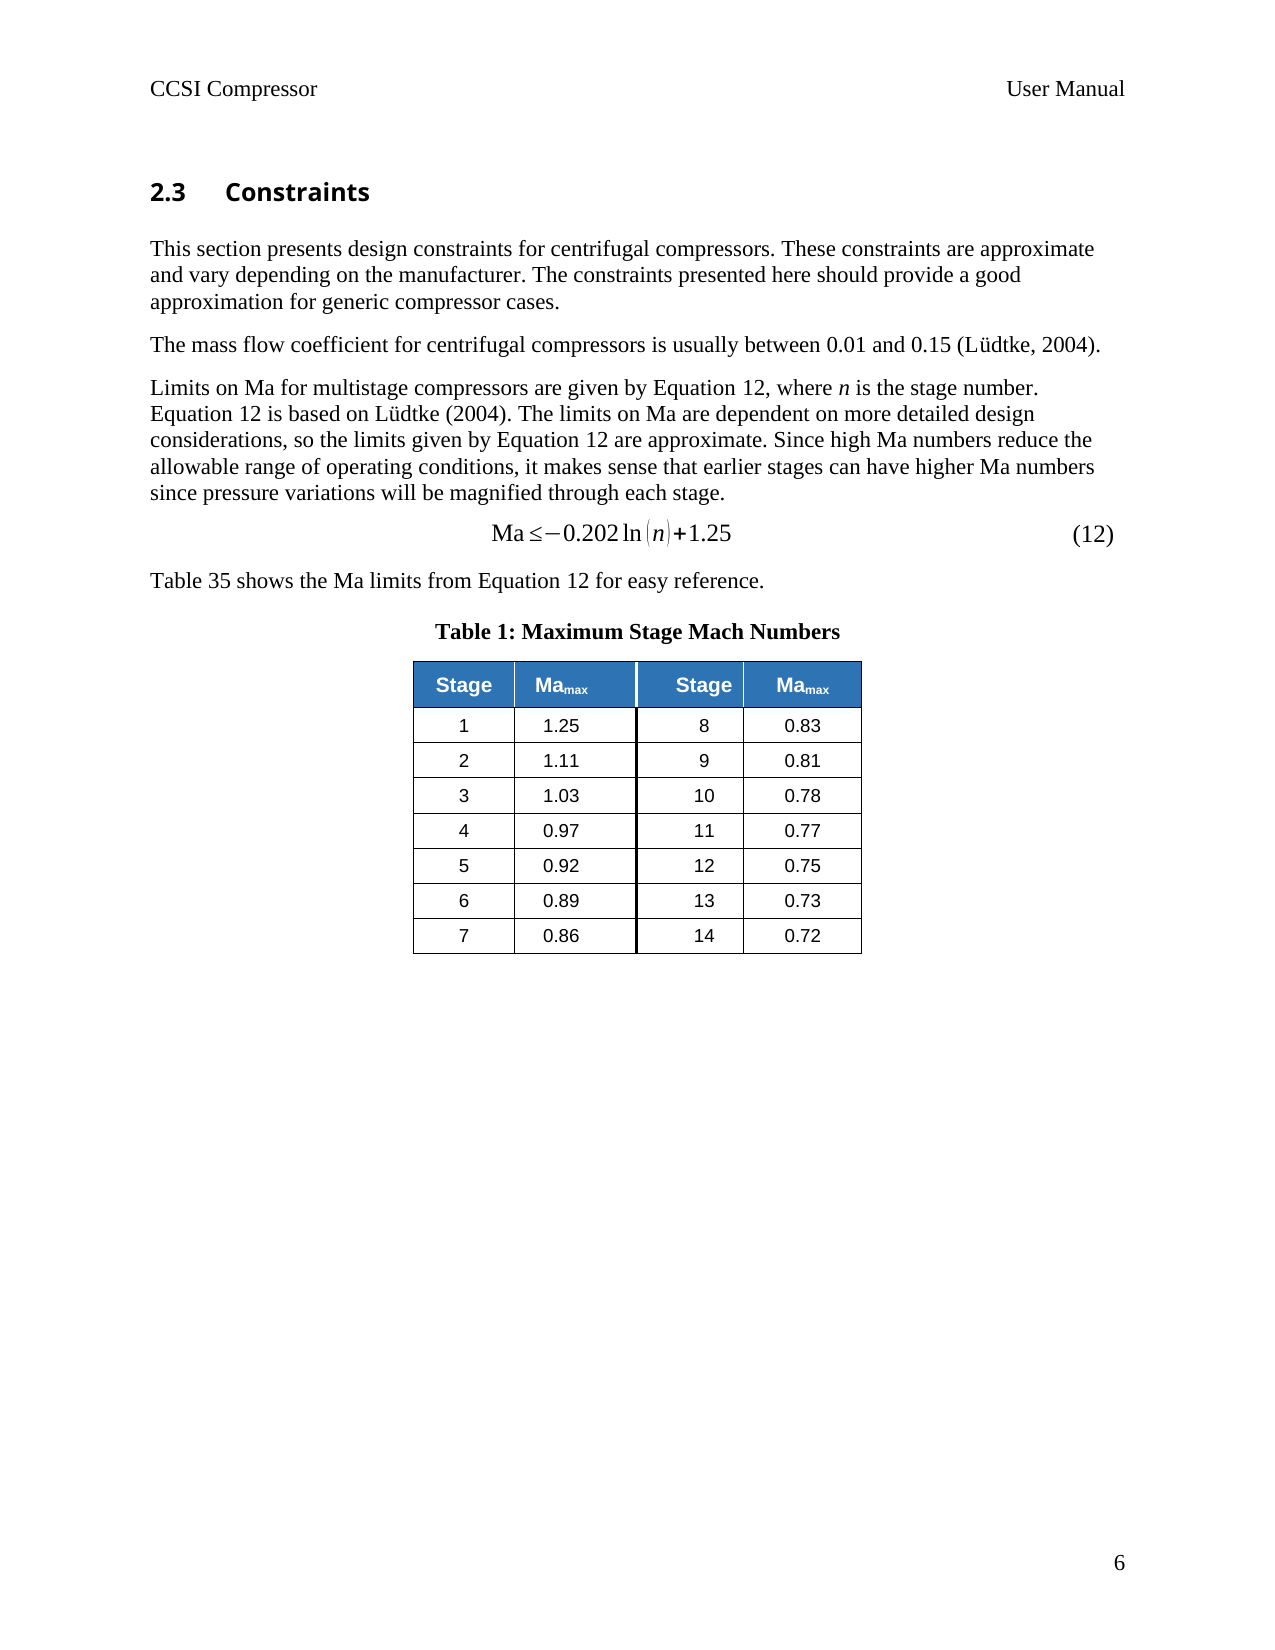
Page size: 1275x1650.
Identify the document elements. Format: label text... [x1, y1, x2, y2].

table_header [608, 662, 635, 707]
text This section presents design constraints for centrifugal compressors. These constraints are approximate and vary depending on the manufacturer. The constraints presented here should provide a good approximation for generic compressor cases. [150, 235, 1125, 314]
table_cell 1.11 [515, 743, 608, 777]
table_cell 7 [414, 919, 514, 953]
table_cell 1.03 [515, 778, 608, 812]
table_cell [638, 849, 664, 883]
table_cell 1.25 [515, 708, 608, 742]
table_header Mamax [515, 662, 608, 707]
table_cell 13 [664, 884, 743, 918]
table_cell [638, 884, 664, 918]
table_cell 0.97 [515, 814, 608, 847]
table_header [638, 662, 664, 707]
text Limits on Ma for multistage compressors are given by Equation 12, where n is the stage number. Equation 12 is based on Lüdtke (2004). The limits on Ma are dependent on more detailed design considerations, so the limits given by Equation 12 are approximate. Since high Ma numbers reduce the allowable range of operating conditions, it makes sense that earlier stages can have higher Ma numbers since pressure variations will be magnified through each stage. [150, 374, 1125, 506]
table_cell 0.73 [744, 884, 861, 918]
table_cell 0.75 [744, 849, 861, 883]
table_cell [638, 708, 664, 742]
table_cell [638, 814, 664, 847]
table_cell 6 [414, 884, 514, 918]
table_cell 3 [414, 778, 514, 812]
table_cell 0.86 [515, 919, 608, 953]
table_cell 5 [414, 849, 514, 883]
table_cell [608, 708, 635, 742]
table_cell 10 [664, 778, 743, 812]
table_cell [638, 743, 664, 777]
table_header Stage [414, 662, 514, 707]
table_cell [608, 849, 635, 883]
text Table 35 shows the Ma limits from Equation 12 for easy reference. [150, 567, 1125, 593]
table_cell [608, 919, 635, 953]
table_cell 0.78 [744, 778, 861, 812]
table_cell 0.89 [515, 884, 608, 918]
subtitle Constraints [150, 175, 1125, 209]
table_header Mamax [744, 662, 861, 707]
text Table 1: Maximum Stage Mach Numbers [150, 618, 1125, 644]
table_header Stage [664, 662, 743, 707]
table_cell 0.83 [744, 708, 861, 742]
table_cell [608, 743, 635, 777]
table_cell [608, 778, 635, 812]
table_cell 14 [664, 919, 743, 953]
table_header (12) [895, 518, 1125, 550]
table_cell 0.77 [744, 814, 861, 847]
table_cell 1 [414, 708, 514, 742]
table_header [480, 518, 895, 550]
table_cell [608, 884, 635, 918]
table_cell 2 [414, 743, 514, 777]
table_cell 4 [414, 814, 514, 847]
table_cell 11 [664, 814, 743, 847]
table_cell 9 [664, 743, 743, 777]
table_cell 8 [664, 708, 743, 742]
text The mass flow coefficient for centrifugal compressors is usually between 0.01 and 0.15 (Lüdtke, 2004). [150, 331, 1125, 357]
table_cell 0.72 [744, 919, 861, 953]
table_cell [638, 778, 664, 812]
table_cell 0.92 [515, 849, 608, 883]
table_cell [608, 814, 635, 847]
table_cell 0.81 [744, 743, 861, 777]
table_cell 12 [664, 849, 743, 883]
table_cell [638, 919, 664, 953]
